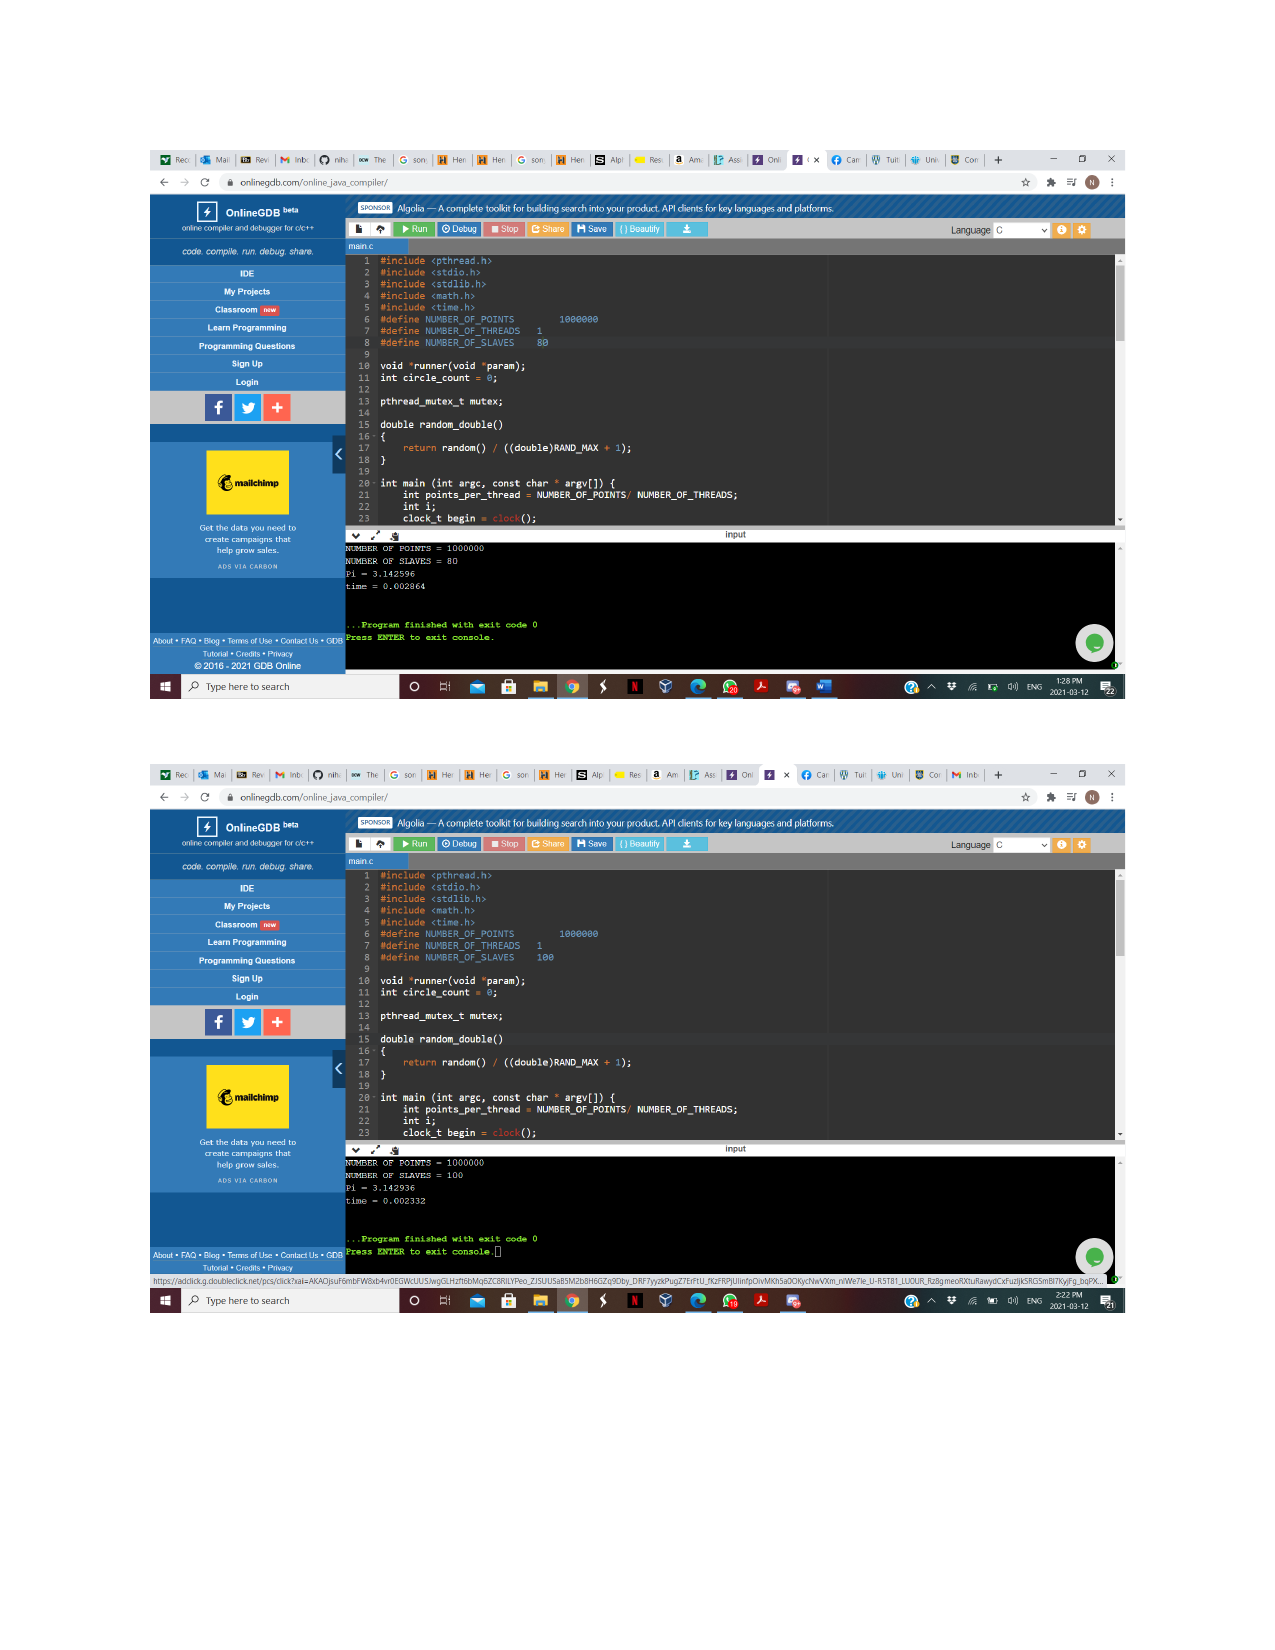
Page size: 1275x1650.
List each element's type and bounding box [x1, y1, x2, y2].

picture [150, 150, 1125, 699]
picture [150, 764, 1125, 1313]
